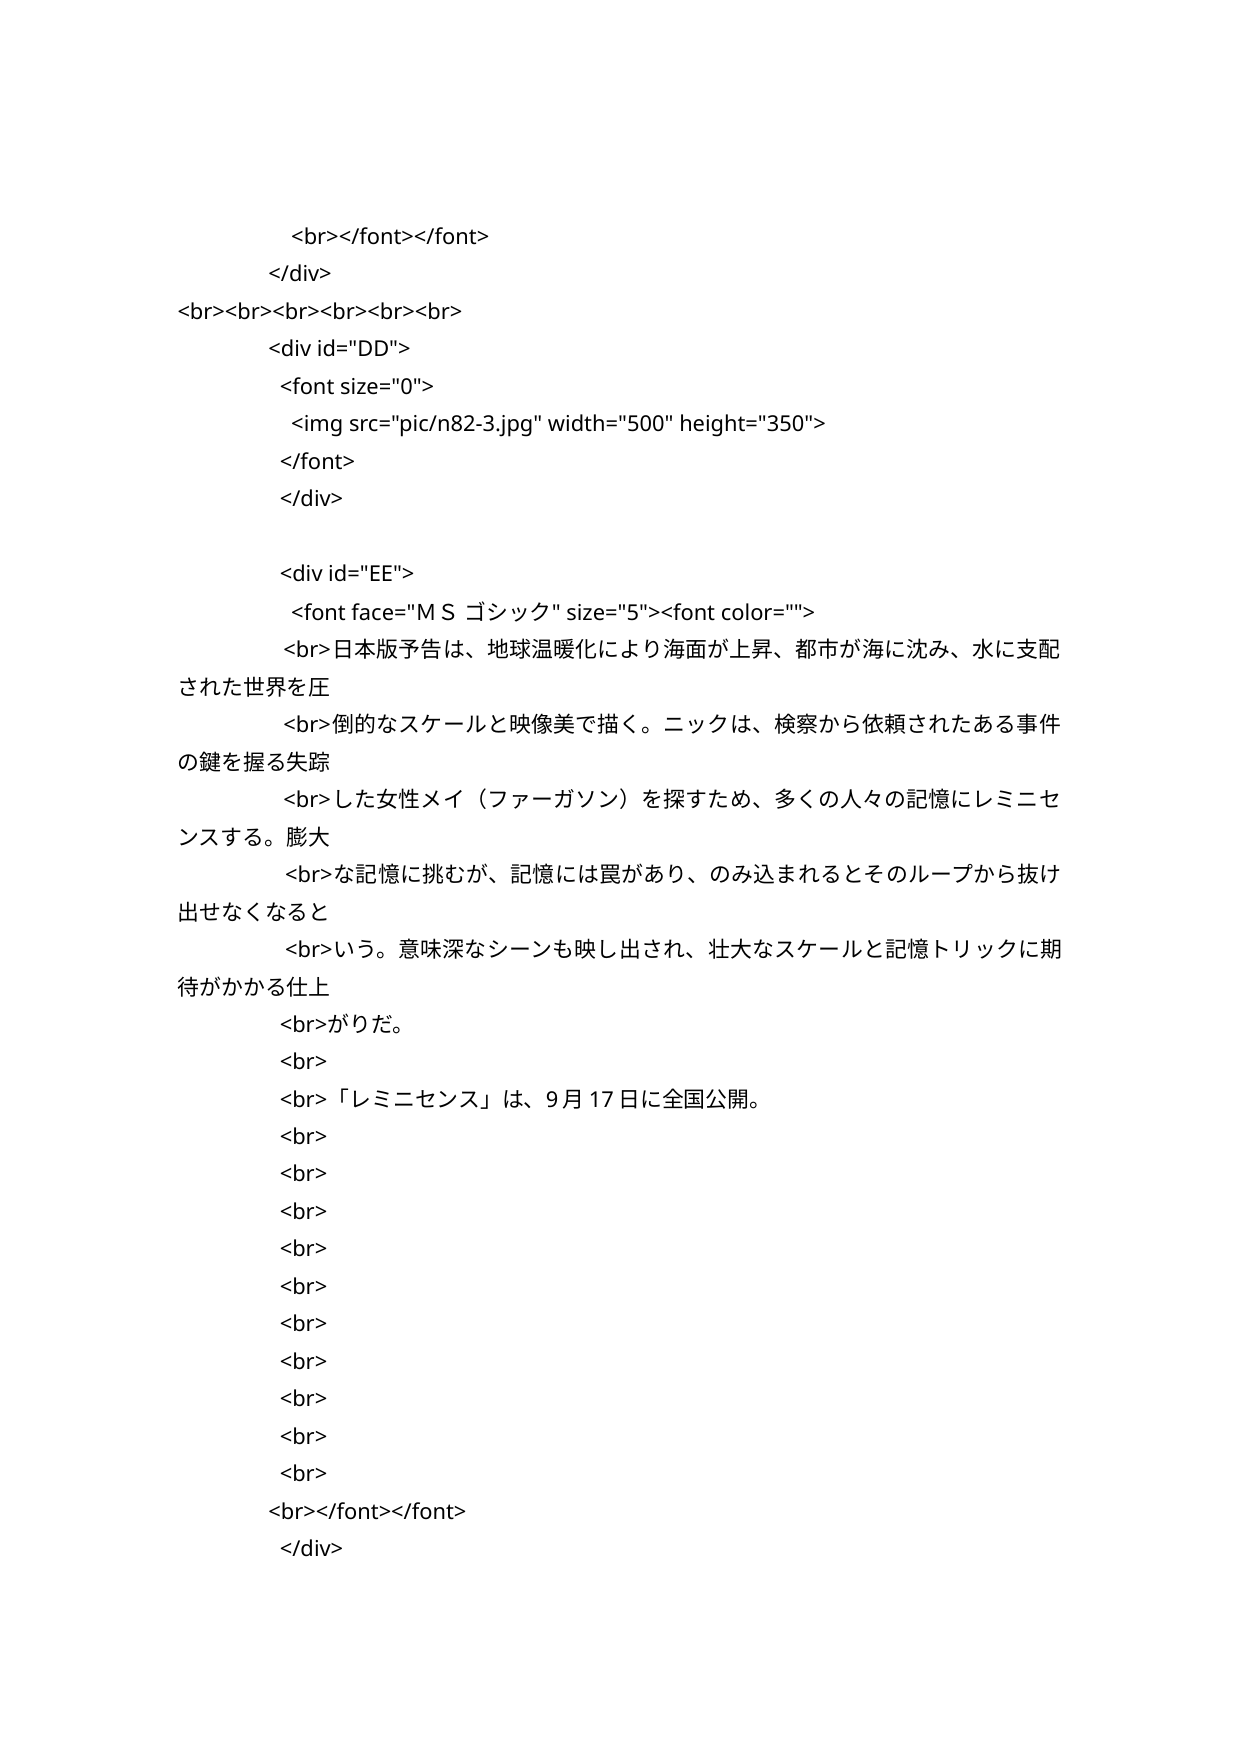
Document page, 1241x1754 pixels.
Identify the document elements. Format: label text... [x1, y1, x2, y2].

text <br> [177, 1267, 1063, 1304]
text <div id="DD"> [177, 329, 1063, 367]
text <br> [177, 1117, 1063, 1154]
text <br></font></font> [177, 217, 1063, 254]
text <img src="pic/n82-3.jpg" width="500" height="350"> [177, 404, 1063, 442]
text <div id="EE"> [177, 554, 1063, 592]
text <br> [177, 1417, 1063, 1454]
text <br>倒的なスケールと映像美で描く。ニックは、検察から依頼されたある事件の鍵を握る失踪 [177, 704, 1063, 779]
text <br> [177, 1229, 1063, 1267]
text <br> [177, 1192, 1063, 1229]
text <br> [177, 1042, 1063, 1079]
text </div> [177, 1529, 1063, 1567]
text <br>した女性メイ（ファーガソン）を探すため、多くの人々の記憶にレミニセンスする。膨大 [177, 779, 1063, 854]
text </div> [177, 479, 1063, 517]
text <br>「レミニセンス」は、9月17日に全国公開。 [177, 1079, 1063, 1117]
text <br>な記憶に挑むが、記憶には罠があり、のみ込まれるとそのループから抜け出せなくなると [177, 854, 1063, 929]
text <br><br><br><br><br><br> [177, 292, 1063, 329]
text </div> [177, 254, 1063, 292]
text <br>いう。意味深なシーンも映し出され、壮大なスケールと記憶トリックに期待がかかる仕上 [177, 929, 1063, 1004]
text <font face="ＭＳ ゴシック" size="5"><font color=""> [177, 592, 1063, 629]
text <br></font></font> [177, 1492, 1063, 1529]
text <br>日本版予告は、地球温暖化により海面が上昇、都市が海に沈み、水に支配された世界を圧 [177, 629, 1063, 704]
text <br> [177, 1379, 1063, 1417]
text </font> [177, 442, 1063, 479]
text <font size="0"> [177, 367, 1063, 404]
text <br>がりだ。 [177, 1004, 1063, 1042]
text <br> [177, 1154, 1063, 1192]
text <br> [177, 1454, 1063, 1492]
text <br> [177, 1342, 1063, 1379]
text <br> [177, 1304, 1063, 1342]
